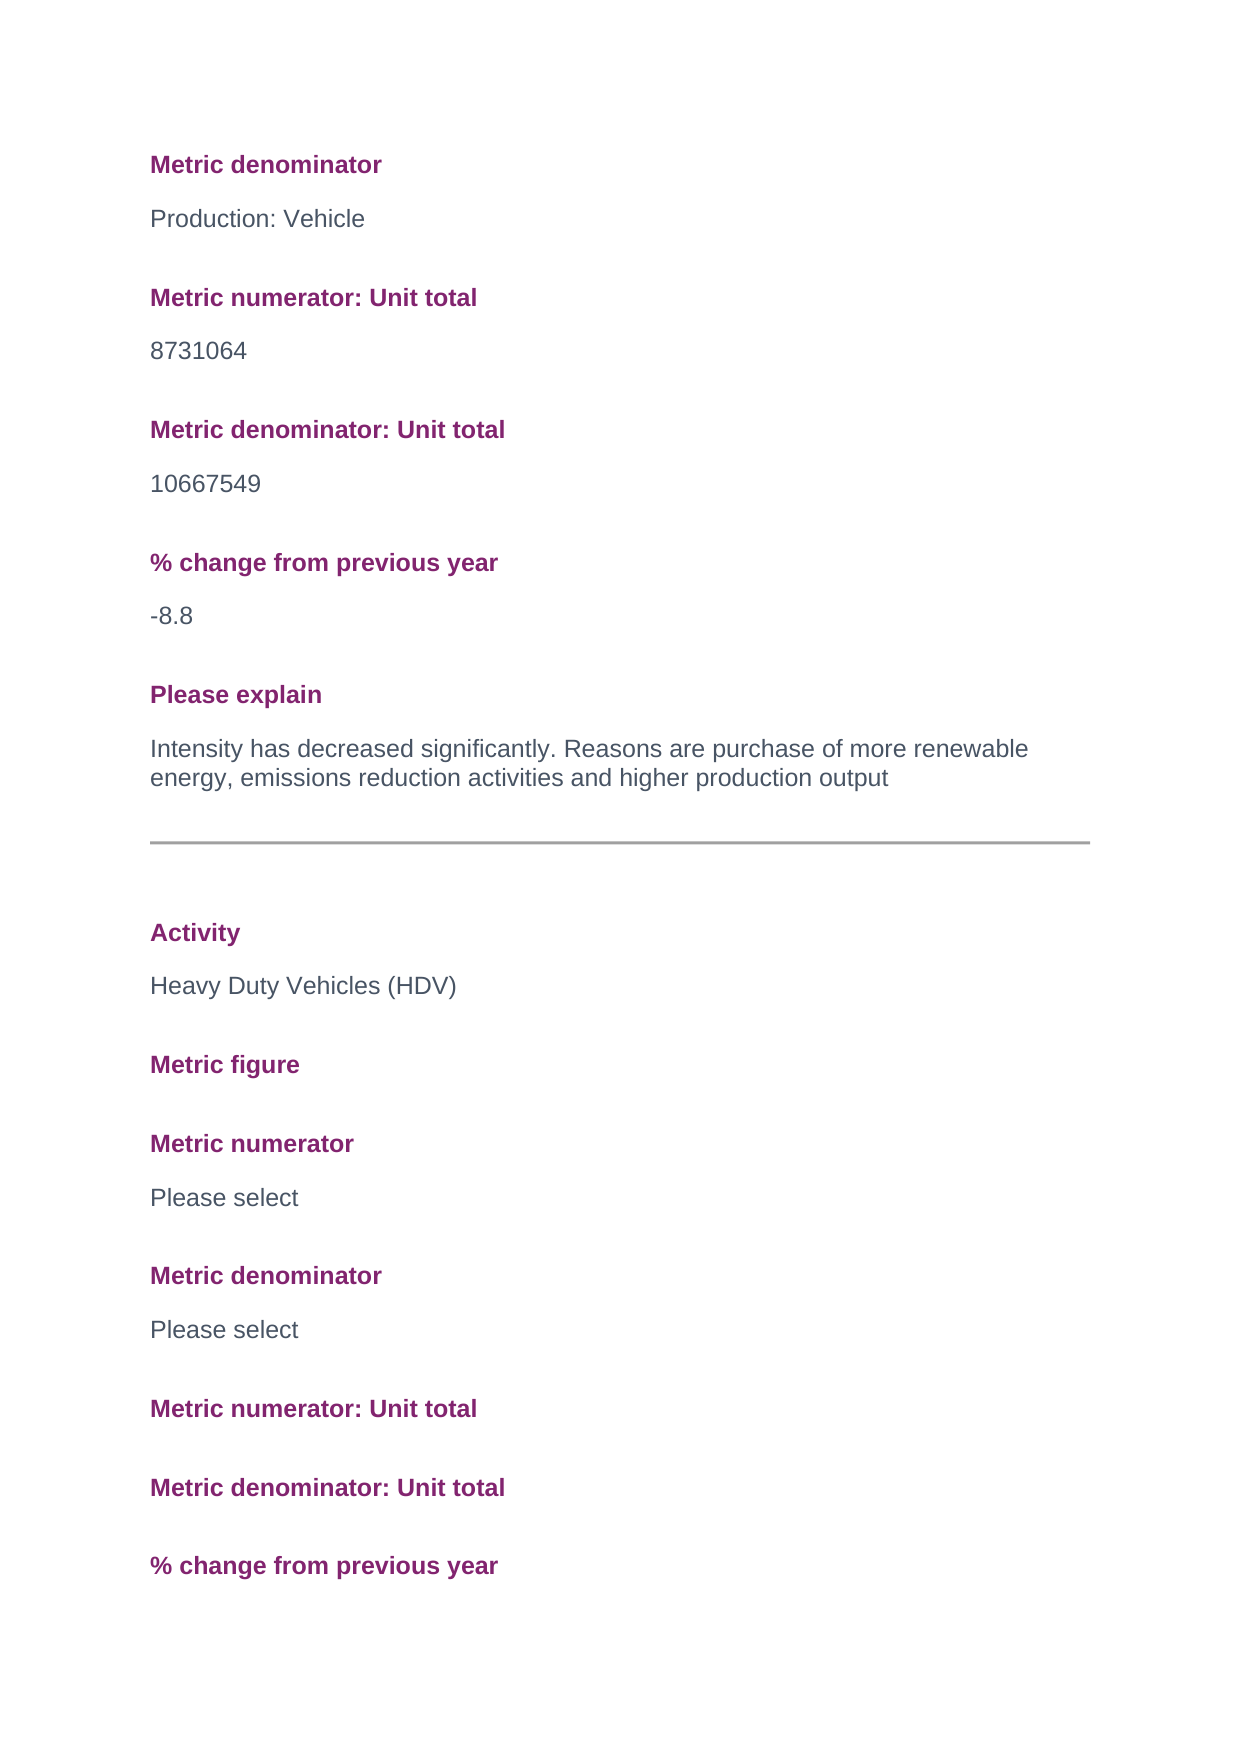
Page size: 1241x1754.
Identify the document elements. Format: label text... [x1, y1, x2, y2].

subtitle Metric numerator [150, 1129, 1090, 1158]
subtitle Please explain [150, 680, 1090, 709]
subtitle % change from previous year [150, 1551, 1090, 1580]
subtitle Metric numerator: Unit total [150, 1394, 1090, 1423]
subtitle Metric denominator: Unit total [150, 1473, 1090, 1501]
text Please select [150, 1183, 1090, 1211]
text Production: Vehicle [150, 204, 1090, 232]
subtitle % change from previous year [150, 547, 1090, 576]
subtitle Metric denominator [150, 1261, 1090, 1290]
subtitle Activity [150, 918, 1090, 946]
text Intensity has decreased significantly. Reasons are purchase of more renewable energy, emissions reduction activities and higher production output [150, 734, 1090, 791]
subtitle Metric denominator: Unit total [150, 415, 1090, 444]
subtitle Metric denominator [150, 150, 1090, 179]
text 8731064 [150, 336, 1090, 365]
subtitle Metric figure [150, 1050, 1090, 1079]
subtitle Metric numerator: Unit total [150, 282, 1090, 311]
text Heavy Duty Vehicles (HDV) [150, 971, 1090, 1000]
text 10667549 [150, 469, 1090, 497]
text Please select [150, 1315, 1090, 1344]
text -8.8 [150, 601, 1090, 630]
